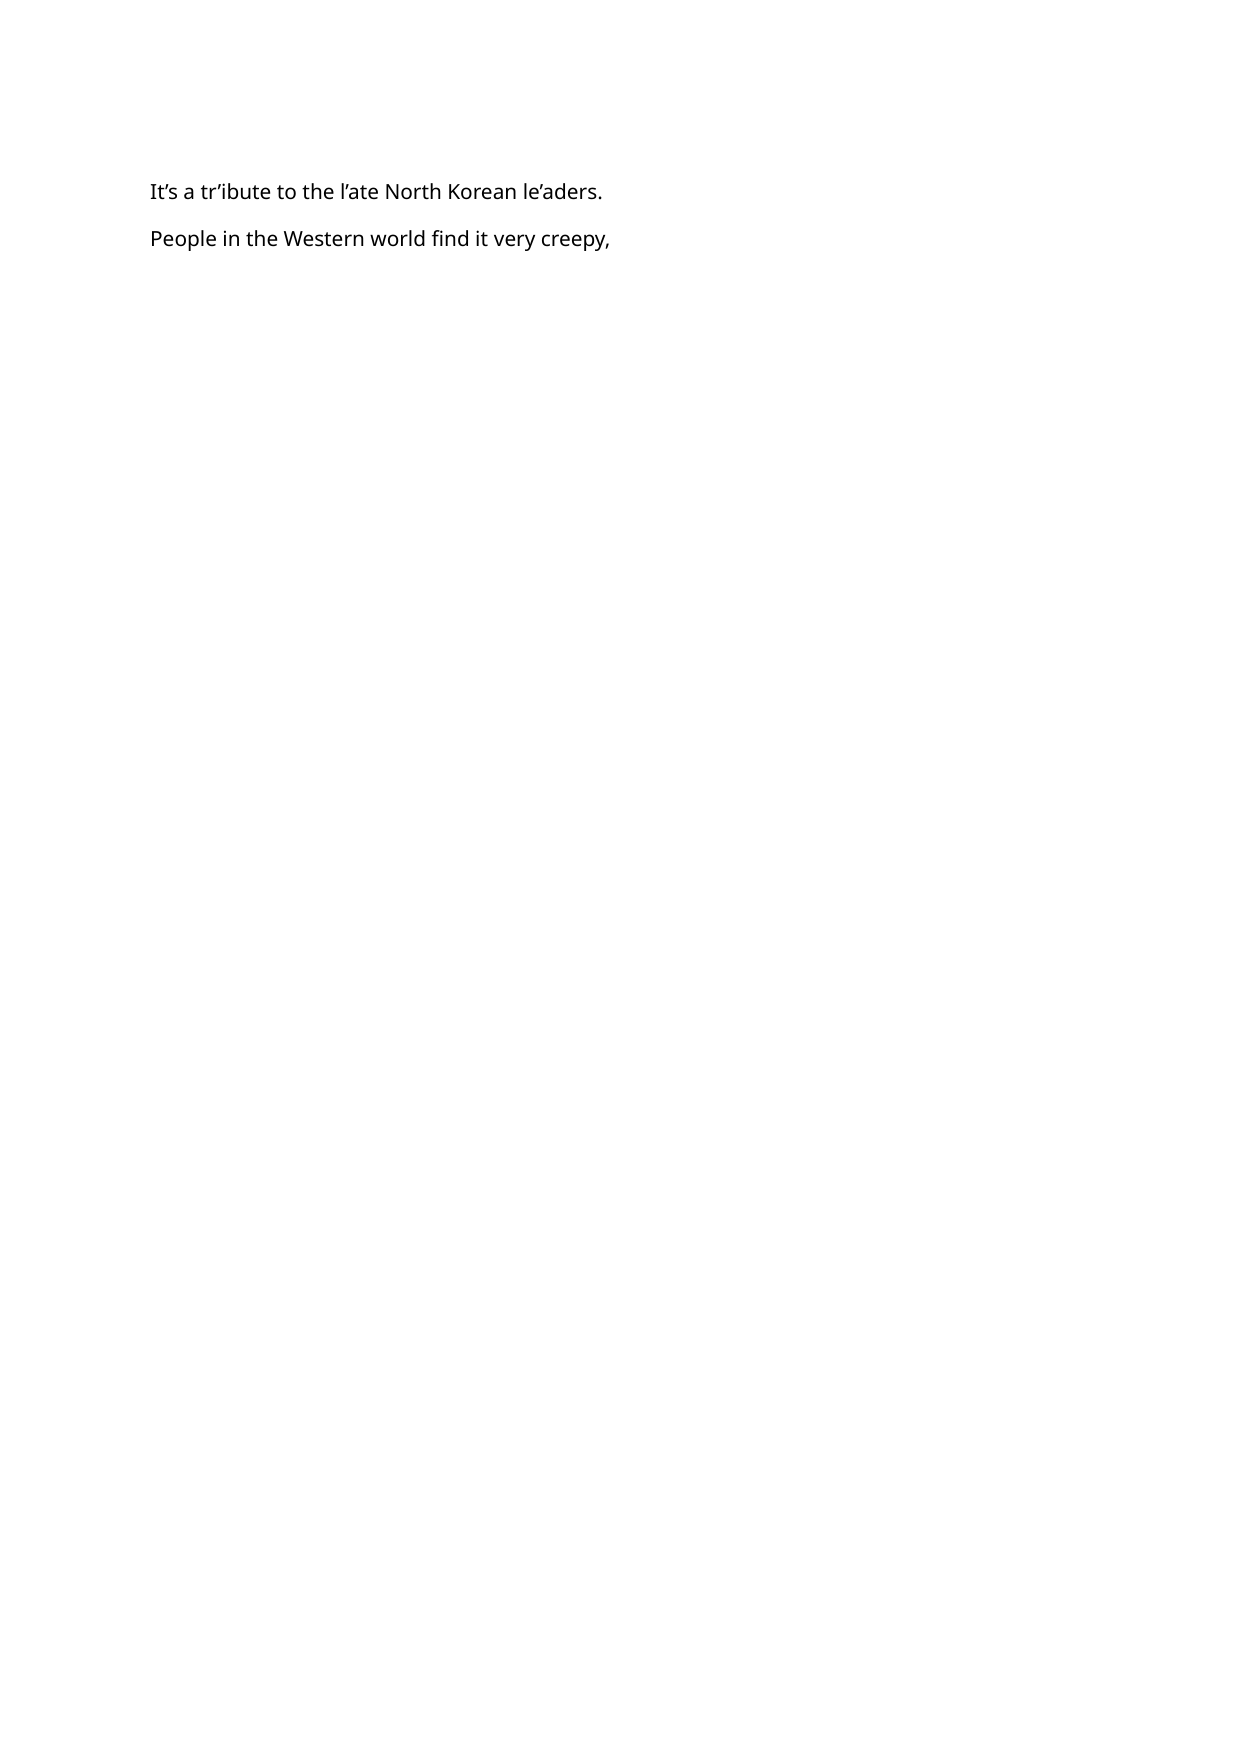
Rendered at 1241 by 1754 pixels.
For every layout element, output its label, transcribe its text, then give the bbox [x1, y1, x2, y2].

text It’s a tr’ibute to the l’ate North Korean le’aders. [150, 177, 1090, 206]
text People in the Western world find it very creepy, [150, 224, 1090, 253]
